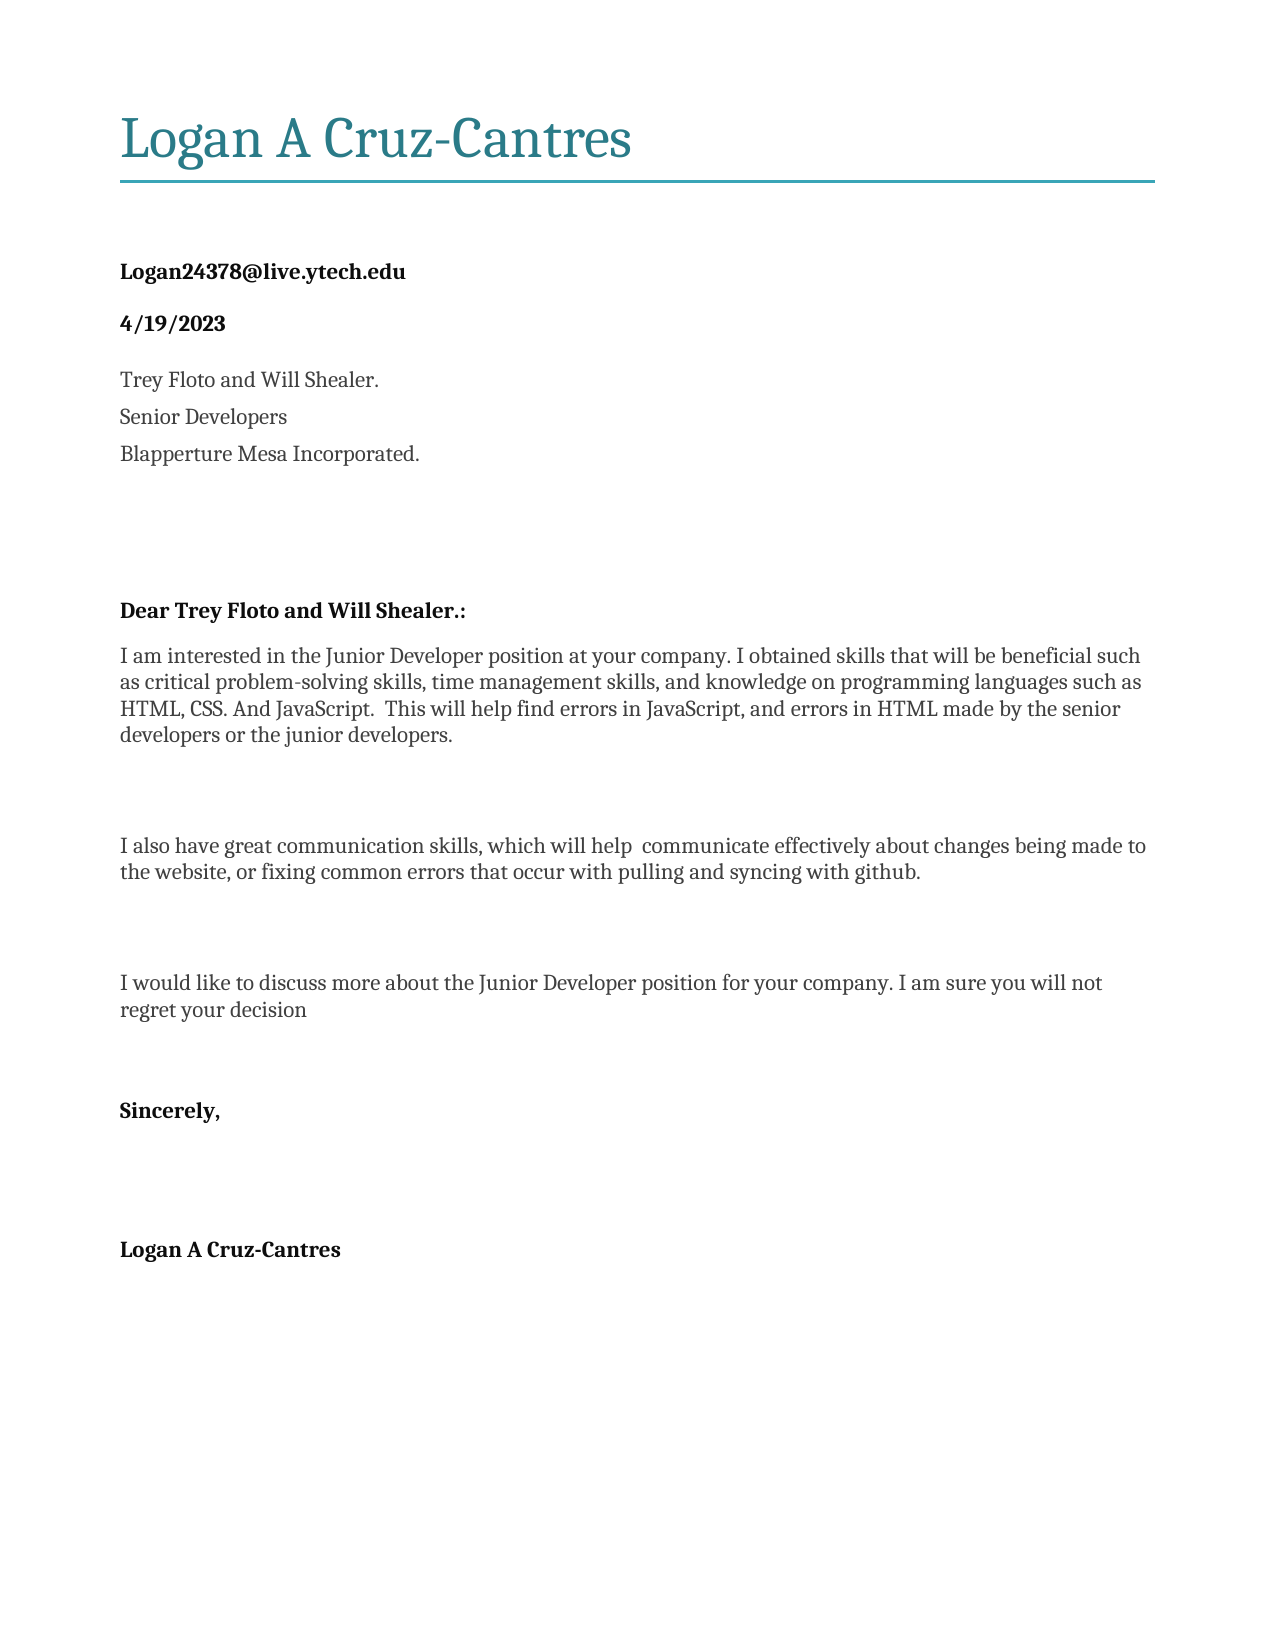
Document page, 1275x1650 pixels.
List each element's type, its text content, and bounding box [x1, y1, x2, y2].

text Dear : [120, 598, 1155, 624]
text , [120, 1098, 1155, 1124]
text I would like to discuss more about the Junior Developer position for your company. I am sure you will not regret your decision [120, 970, 1155, 1023]
title Logan A Cruz-Cantres [120, 105, 1155, 180]
text I am interested in the Junior Developer position at your company. I obtained skills that will be beneficial such as critical problem-solving skills, time management skills, and knowledge on programming languages such as HTML, CSS. And JavaScript. This will help find errors in JavaScript, and errors in HTML made by the senior developers or the junior developers. [120, 643, 1155, 748]
text I also have great communication skills, which will help communicate effectively about changes being made to the website, or fixing common errors that occur with pulling and syncing with github. [120, 833, 1155, 886]
text 4/19/2023 [120, 311, 1155, 338]
text Senior Developers [120, 404, 1155, 430]
text Blapperture Mesa Incorporated. [120, 441, 1155, 467]
text Logan24378@live.ytech.edu [120, 258, 1155, 285]
